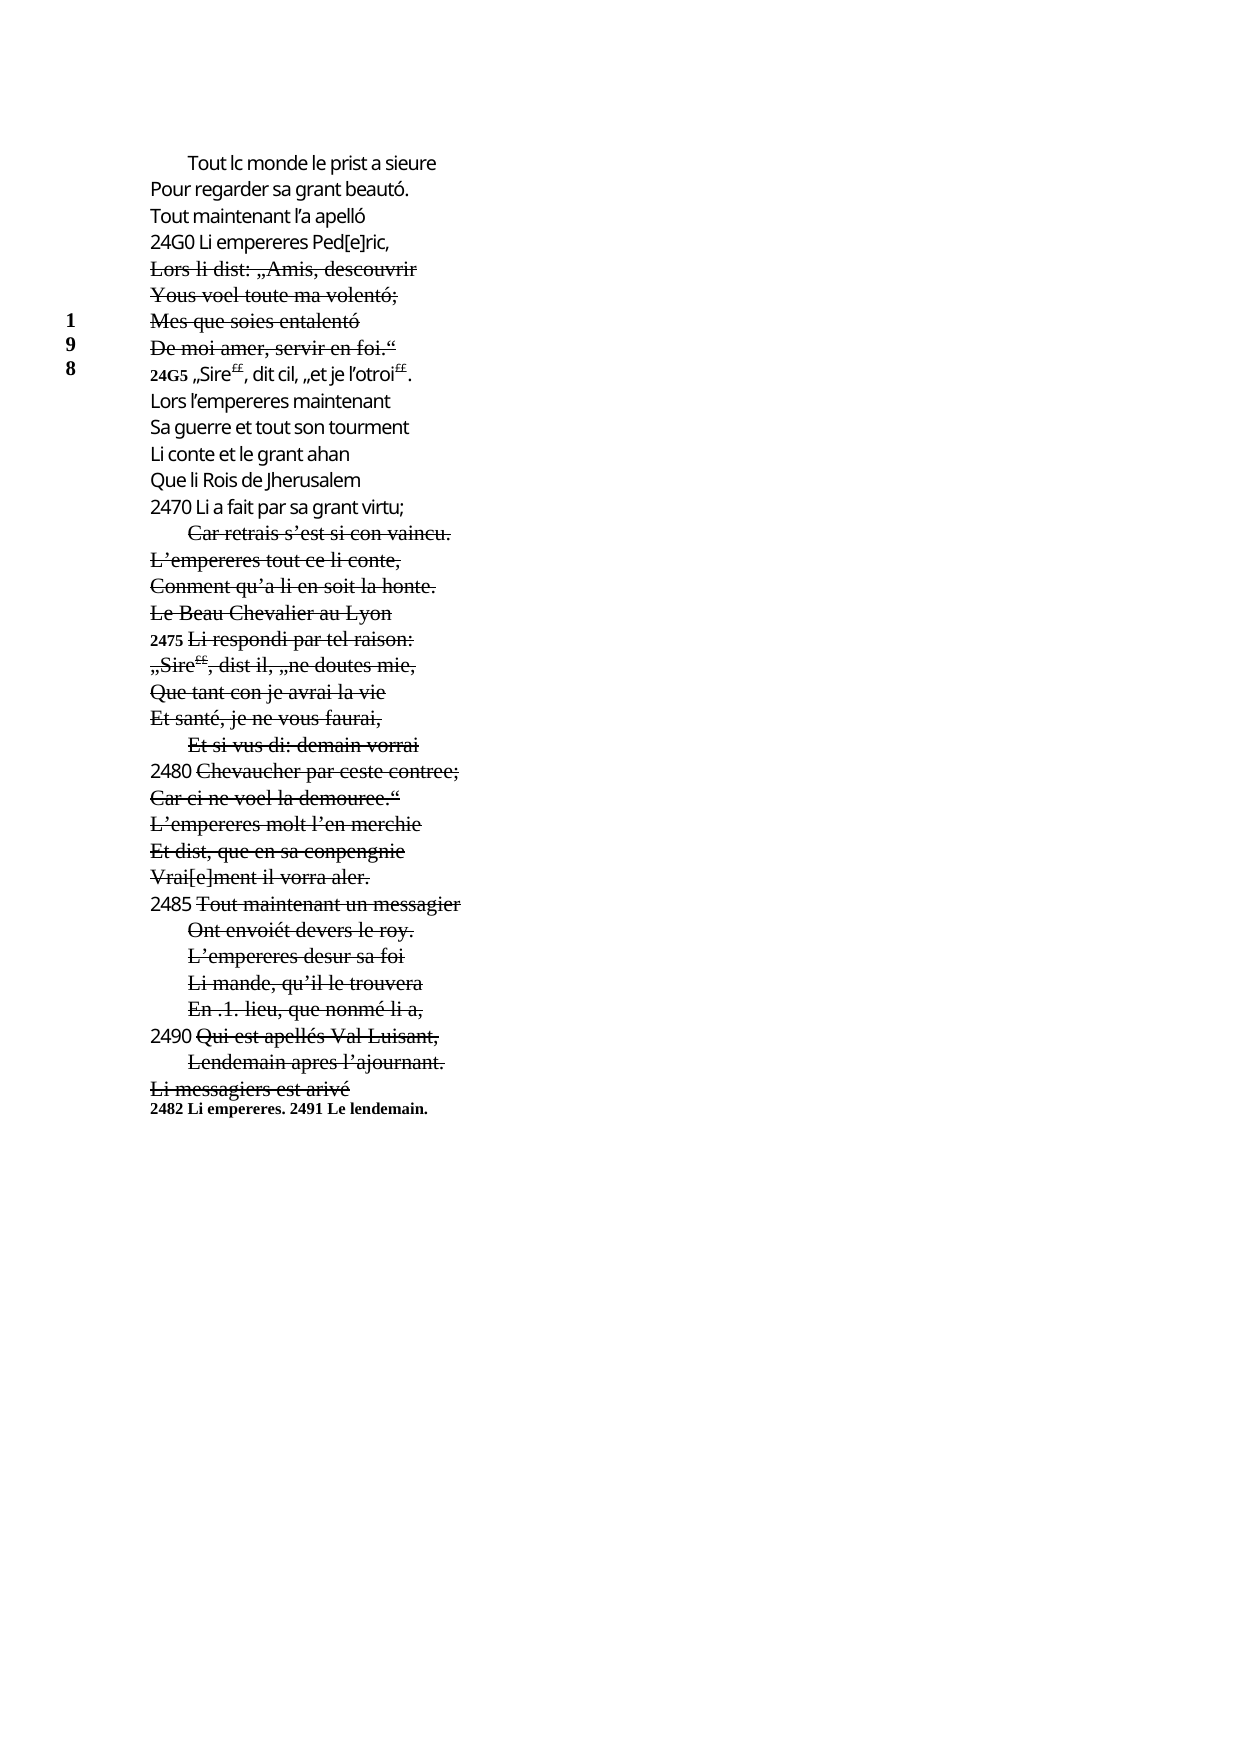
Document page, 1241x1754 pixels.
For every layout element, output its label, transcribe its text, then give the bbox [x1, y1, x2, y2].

text 2490 Qui est apellés Val Luisant, Lendemain apres l’ajournant. [150, 1022, 1090, 1075]
text 2485 Tout maintenant un messagier Ont envoiét devers le roy. L’empereres desur sa foi Li mande, qu’il le trouvera En .1. lieu, que nonmé li a, [150, 890, 1090, 1022]
text Et si vus di: demain vorrai 2480 Chevaucher par ceste contree; [150, 731, 1090, 784]
text Car ci ne voel la demouree.“ L’empereres molt l’en merchie Et dist, que en sa conpengnie Vrai[e]ment il vorra aler. [150, 784, 1090, 890]
text „Sire££, dist il, „ne doutes mie, Que tant con je avrai la vie Et santé, je ne vous faurai, [150, 652, 1090, 731]
text Li messagiers est arivé [150, 1075, 1090, 1101]
text Tout lc monde le prist a sieure Pour regarder sa grant beautó. Tout maintenant l’a apelló 24G0 Li empereres Ped[e]ric, [150, 149, 1090, 255]
text Lors li dist: „Amis, descouvrir Yous voel toute ma volentó; [150, 255, 1090, 308]
text 24G5 „Sire££, dit cil, „et je l’otroi££. Lors l’empereres maintenant Sa guerre et tout son tourment Li conte et le grant ahan Que li Rois de Jherusalem 2470 Li a fait par sa grant virtu; [150, 361, 1090, 519]
text Mes que soies entalentó De moi amer, servir en foi.“ [150, 308, 1090, 361]
text 2482 Li empereres. 2491 Le lendemain. [150, 1101, 1090, 1118]
text Car retrais s’est si con vaincu. L’empereres tout ce li conte, Conment qu’a li en soit la honte. Le Beau Chevalier au Lyon 2475 Li respondi par tel raison: [150, 519, 1090, 652]
